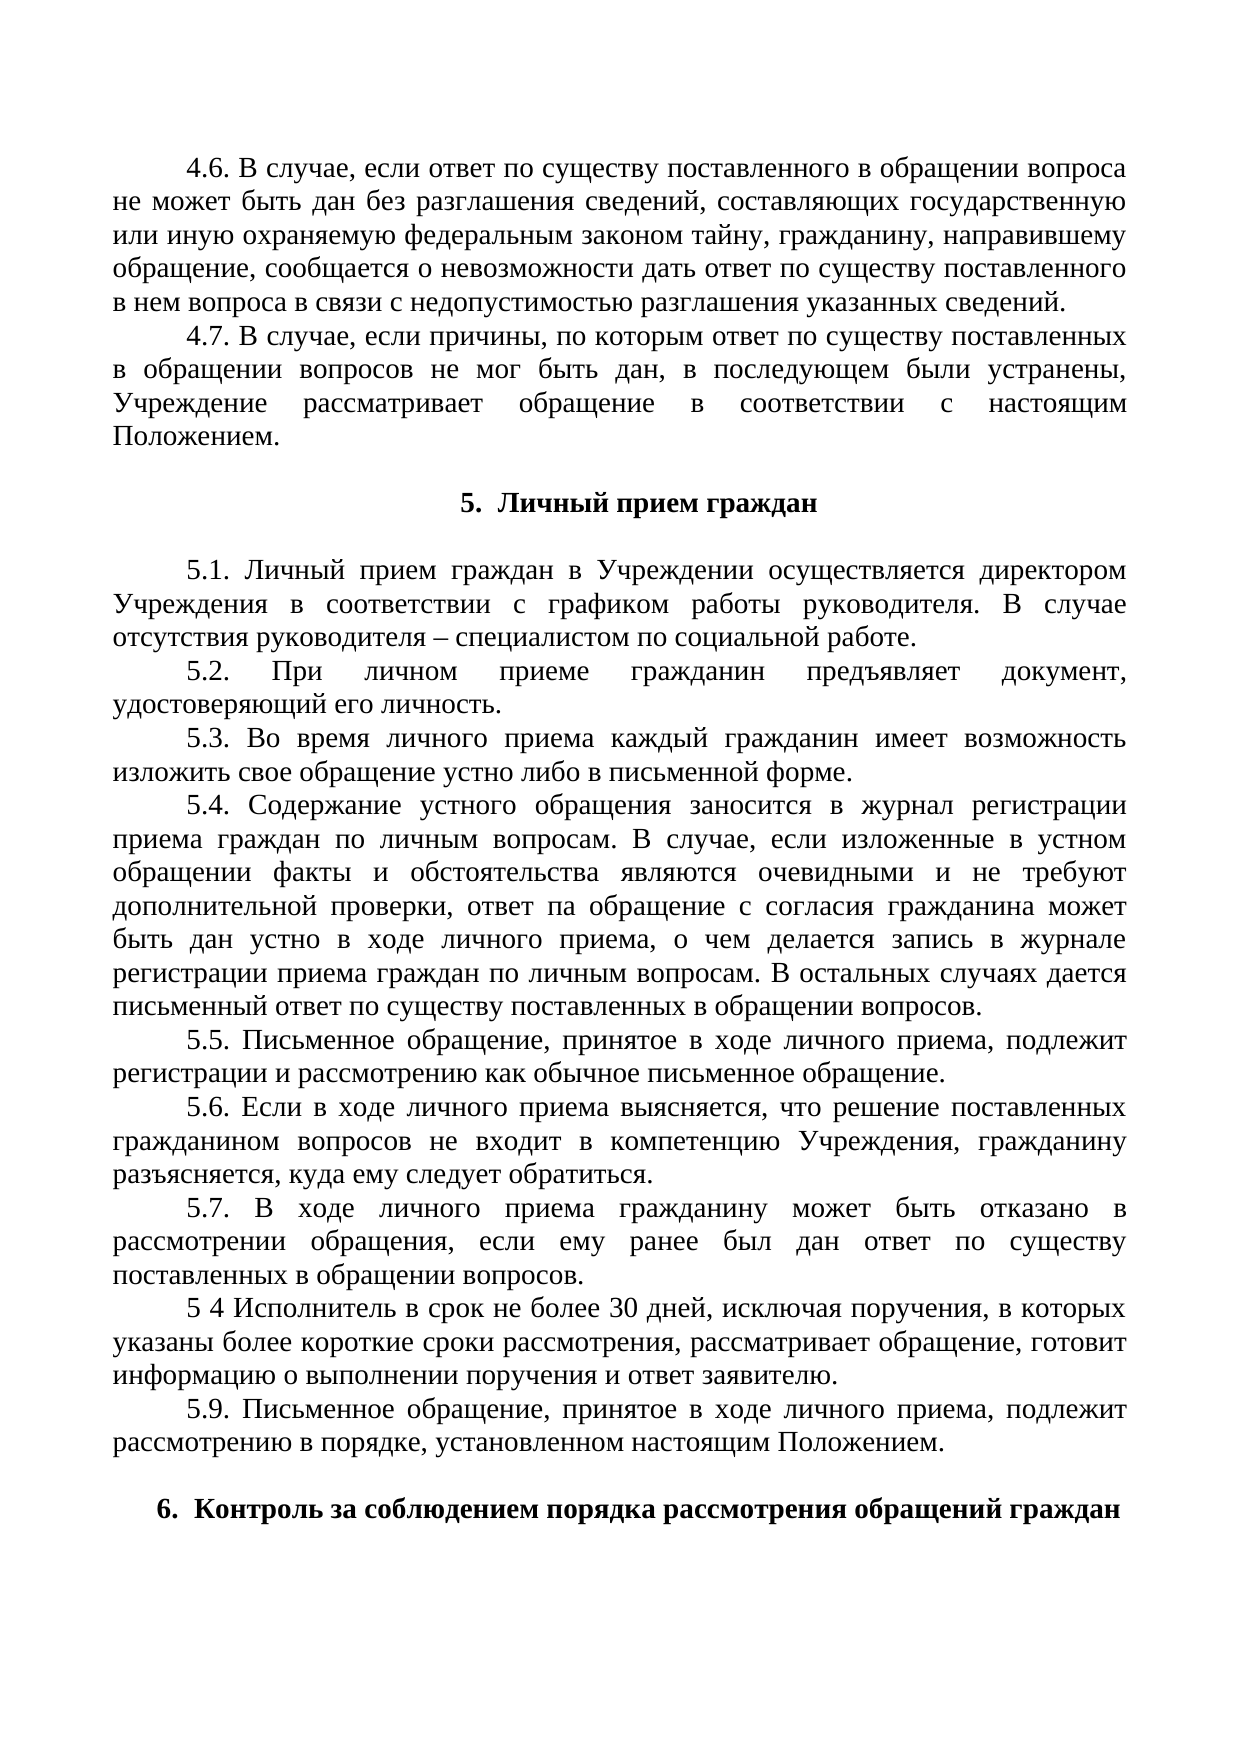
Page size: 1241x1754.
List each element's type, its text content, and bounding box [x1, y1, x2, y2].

text 5.3. Во время личного приема каждый гражданин имеет возможность изложить свое обращение устно либо в письменной форме. [112, 720, 1128, 787]
text 5.7. В ходе личного приема гражданину может быть отказано в рассмотрении обращения, если ему ранее был дан ответ по существу поставленных в обращении вопросов. [112, 1190, 1128, 1290]
text 5.6. Если в ходе личного приема выясняется, что решение поставленных гражданином вопросов не входит в компетенцию Учреждения, гражданину разъясняется, куда ему следует обратиться. [112, 1089, 1128, 1190]
text 5.4. Содержание устного обращения заносится в журнал регистрации приема граждан по личным вопросам. В случае, если изложенные в устном обращении факты и обстоятельства являются очевидными и не требуют дополнительной проверки, ответ па обращение с согласия гражданина может быть дан устно в ходе личного приема, о чем делается запись в журнале регистрации приема граждан по личным вопросам. В остальных случаях дается письменный ответ по существу поставленных в обращении вопросов. [112, 787, 1128, 1022]
text 5.2. При личном приеме гражданин предъявляет документ, удостоверяющий его личность. [112, 653, 1128, 720]
text 5 4 Исполнитель в срок не более 30 дней, исключая поручения, в которых указаны более короткие сроки рассмотрения, рассматривает обращение, готовит информацию о выполнении поручения и ответ заявителю. [112, 1290, 1128, 1391]
text 5.1. Личный прием граждан в Учреждении осуществляется директором Учреждения в соответствии с графиком работы руководителя. В случае отсутствия руководителя – специалистом по социальной работе. [112, 552, 1128, 653]
text 4.7. В случае, если причины, по которым ответ по существу поставленных в обращении вопросов не мог быть дан, в последующем были устранены, Учреждение рассматривает обращение в соответствии с настоящим Положением. [112, 318, 1128, 452]
text 4.6. В случае, если ответ по существу поставленного в обращении вопроса не может быть дан без разглашения сведений, составляющих государственную или иную охраняемую федеральным законом тайну, гражданину, направившему обращение, сообщается о невозможности дать ответ по существу поставленного в нем вопроса в связи с недопустимостью разглашения указанных сведений. [112, 150, 1128, 318]
text 5.5. Письменное обращение, принятое в ходе личного приема, подлежит регистрации и рассмотрению как обычное письменное обращение. [112, 1022, 1128, 1089]
list Контроль за соблюдением порядка рассмотрения обращений граждан [150, 1492, 1128, 1525]
list Личный прием граждан [150, 485, 1128, 519]
text 5.9. Письменное обращение, принятое в ходе личного приема, подлежит рассмотрению в порядке, установленном настоящим Положением. [112, 1391, 1128, 1458]
